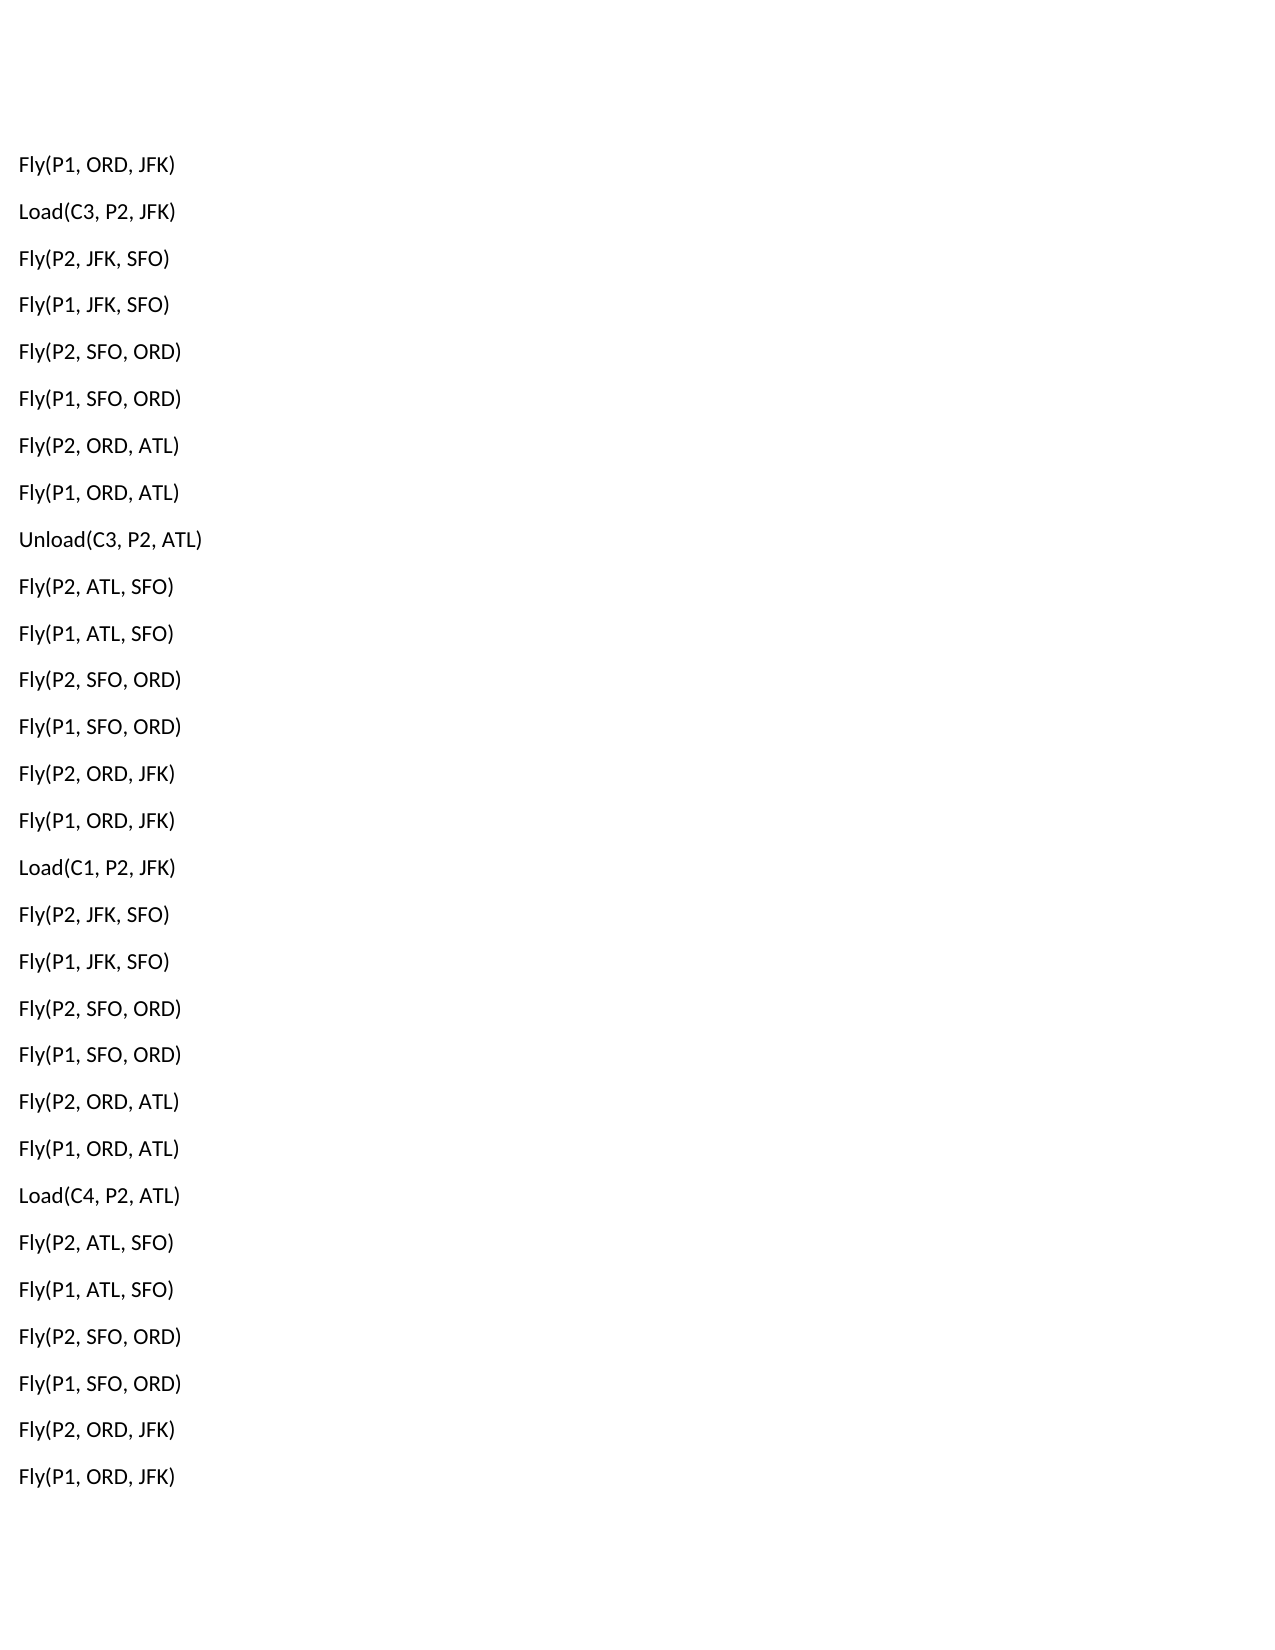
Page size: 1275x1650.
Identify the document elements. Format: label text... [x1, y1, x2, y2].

text Fly(P2, SFO, ORD) [19, 337, 1228, 366]
text Fly(P1, ATL, SFO) [19, 1275, 1228, 1303]
text Load(C1, P2, JFK) [19, 853, 1228, 881]
text Fly(P2, ORD, ATL) [19, 1087, 1228, 1116]
text Load(C3, P2, JFK) [19, 197, 1228, 225]
text Unload(C3, P2, ATL) [19, 525, 1228, 553]
text Fly(P1, ORD, ATL) [19, 478, 1228, 506]
text Fly(P1, ORD, ATL) [19, 1134, 1228, 1162]
text Load(C4, P2, ATL) [19, 1181, 1228, 1209]
text Fly(P2, JFK, SFO) [19, 244, 1228, 272]
text Fly(P1, SFO, ORD) [19, 1369, 1228, 1397]
text Fly(P2, ORD, JFK) [19, 1416, 1228, 1444]
text Fly(P2, JFK, SFO) [19, 900, 1228, 928]
text Fly(P2, ATL, SFO) [19, 572, 1228, 600]
text Fly(P2, SFO, ORD) [19, 994, 1228, 1022]
text Fly(P2, SFO, ORD) [19, 1322, 1228, 1350]
text Fly(P1, SFO, ORD) [19, 384, 1228, 412]
text Fly(P2, SFO, ORD) [19, 666, 1228, 694]
text Fly(P2, ORD, JFK) [19, 759, 1228, 787]
text Fly(P1, ATL, SFO) [19, 619, 1228, 647]
text Fly(P1, ORD, JFK) [19, 1462, 1228, 1491]
text Fly(P1, JFK, SFO) [19, 947, 1228, 975]
text Fly(P1, SFO, ORD) [19, 1041, 1228, 1069]
text Fly(P1, ORD, JFK) [19, 806, 1228, 834]
text Fly(P1, JFK, SFO) [19, 291, 1228, 319]
text Fly(P2, ATL, SFO) [19, 1228, 1228, 1256]
text Fly(P2, ORD, ATL) [19, 431, 1228, 459]
text Fly(P1, ORD, JFK) [19, 150, 1228, 178]
text Fly(P1, SFO, ORD) [19, 712, 1228, 741]
